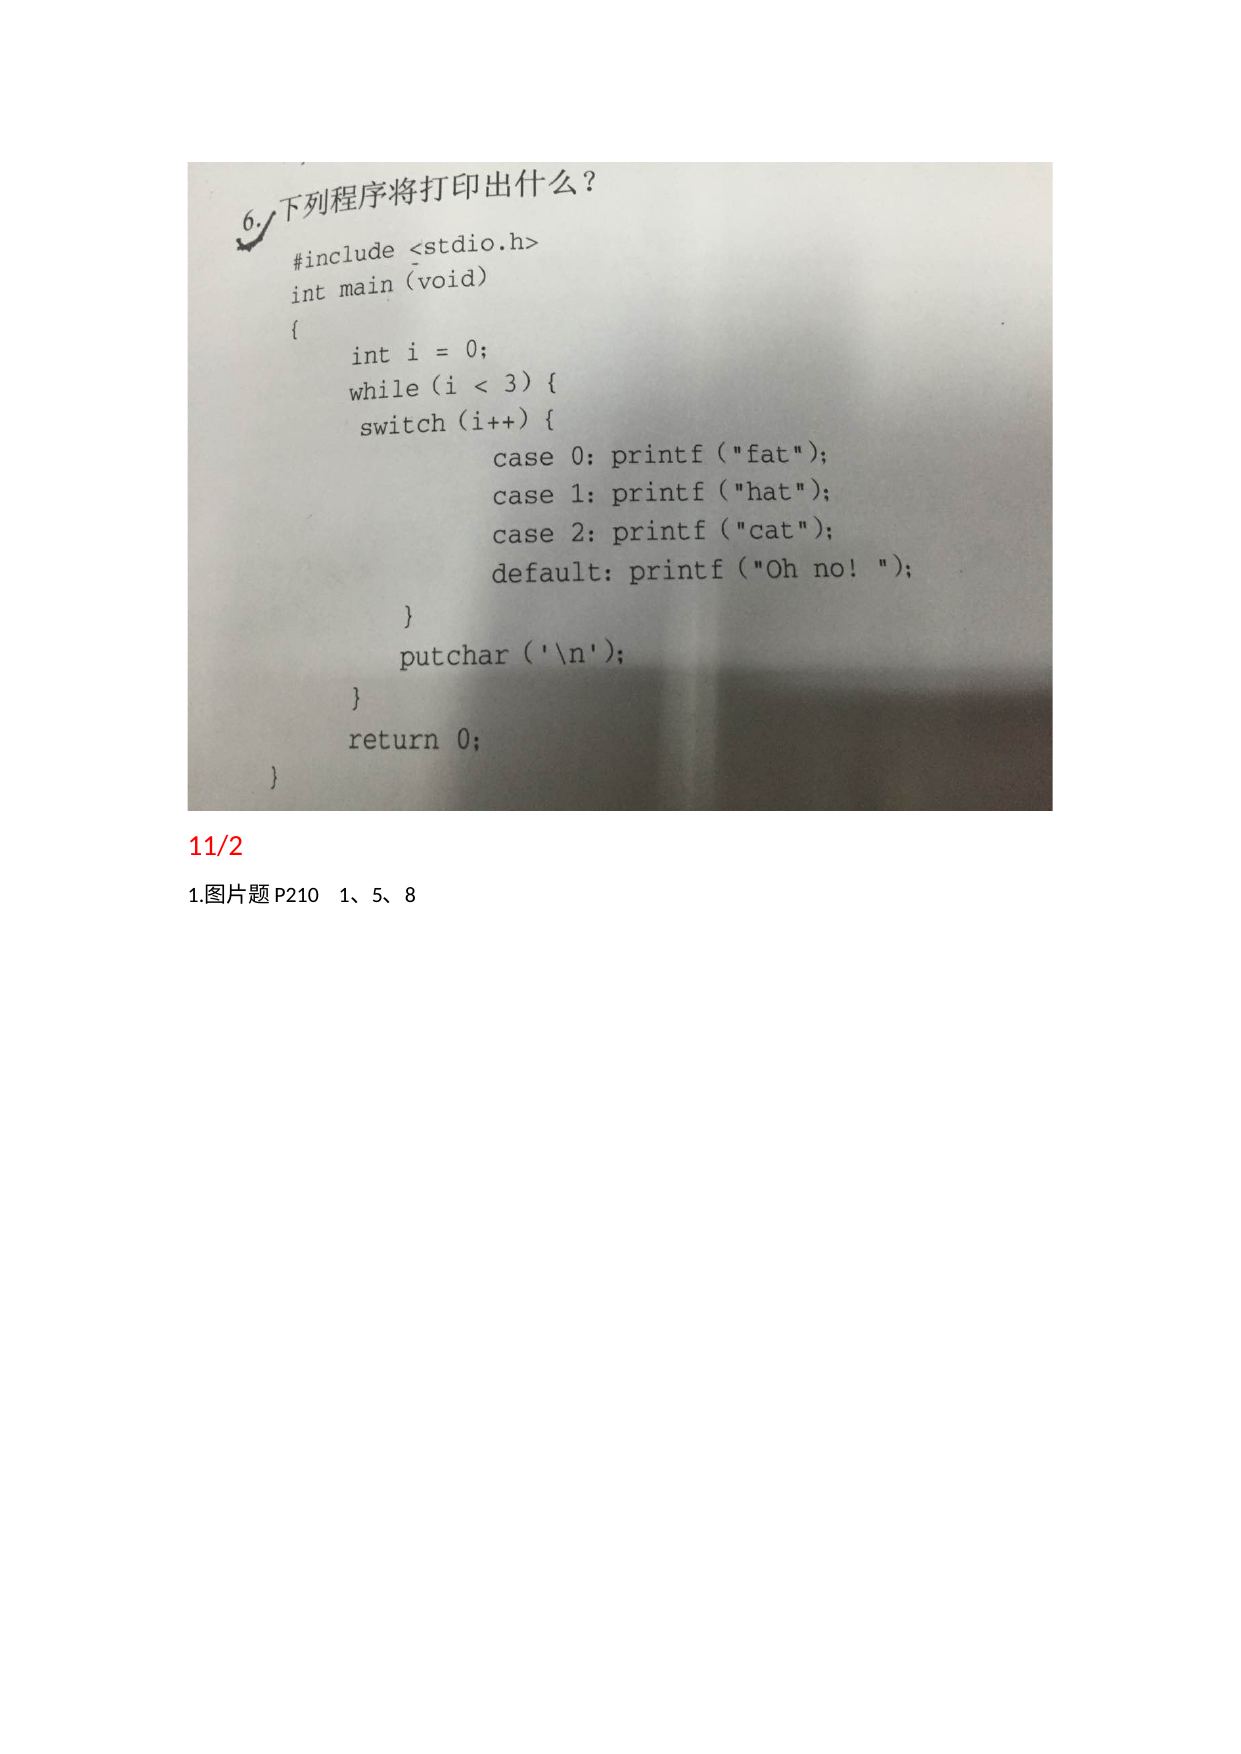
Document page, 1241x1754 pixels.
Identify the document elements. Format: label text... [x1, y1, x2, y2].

text 11/2 [187, 812, 1053, 877]
text 1.图片题P210 1、5、8 [187, 877, 1053, 909]
picture [187, 162, 1053, 811]
